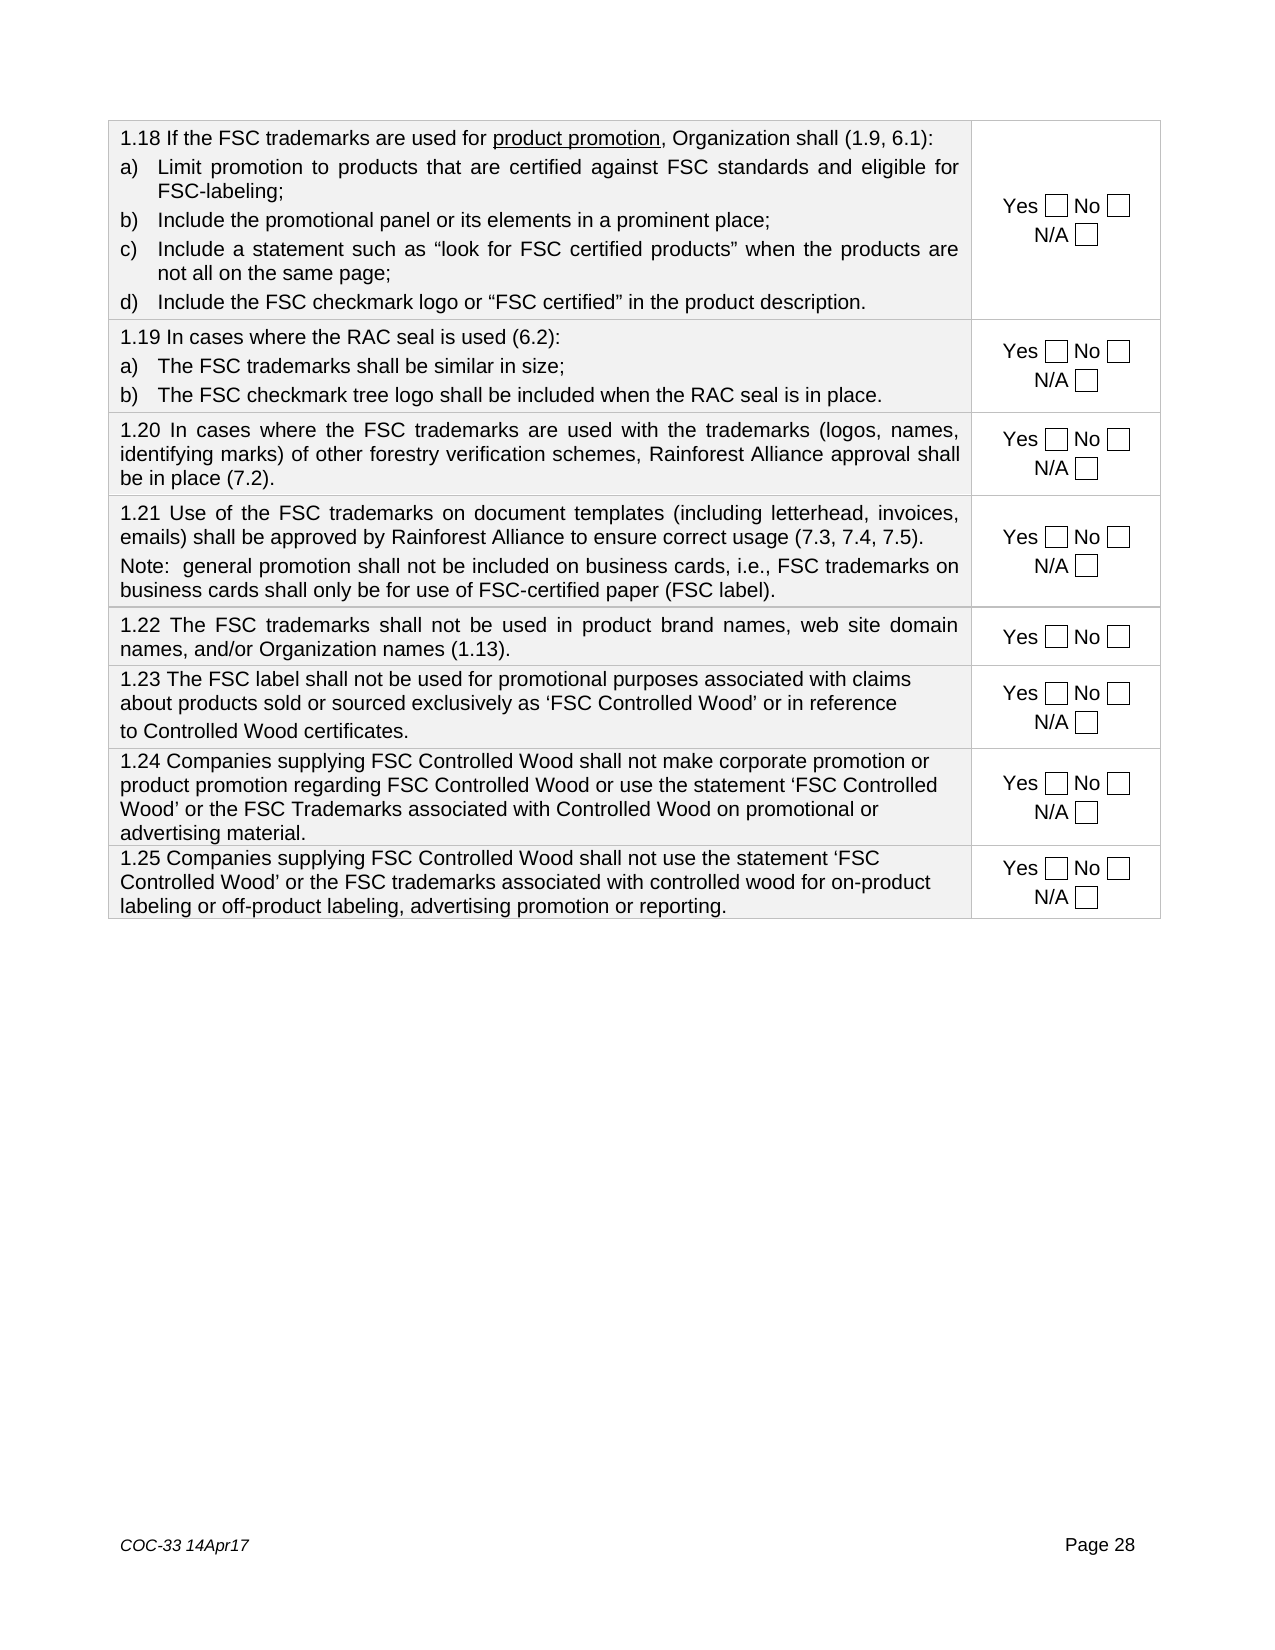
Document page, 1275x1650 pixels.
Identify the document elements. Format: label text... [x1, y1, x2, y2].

table_cell 1.19 In cases where the RAC seal is used (6.2): The FSC trademarks shall be similar in size; The FSC checkmark tree logo shall be included when the RAC seal is in place. [109, 320, 971, 412]
table_cell Yes No [972, 608, 1160, 665]
table_cell 1.22 The FSC trademarks shall not be used in product brand names, web site domain names, and/or Organization names (1.13). [109, 608, 971, 665]
table_cell Yes No N/A [972, 121, 1160, 319]
table_cell Yes No N/A [972, 413, 1160, 494]
table_cell 1.23 The FSC label shall not be used for promotional purposes associated with claims about products sold or sourced exclusively as ‘FSC Controlled Wood’ or in reference to Controlled Wood certificates. [109, 666, 971, 748]
table_cell Yes No N/A [972, 666, 1160, 748]
table_cell 1.20 In cases where the FSC trademarks are used with the trademarks (logos, names, identifying marks) of other forestry verification schemes, Rainforest Alliance approval shall be in place (7.2). [109, 413, 971, 494]
table_cell Yes No N/A [972, 320, 1160, 412]
table_cell Yes No N/A [972, 846, 1160, 918]
table_cell Yes No N/A [972, 749, 1160, 845]
table_cell 1.21 Use of the FSC trademarks on document templates (including letterhead, invoices, emails) shall be approved by Rainforest Alliance to ensure correct usage (7.3, 7.4, 7.5). Note: general promotion shall not be included on business cards, i.e., FSC trademarks on business cards shall only be for use of FSC-certified paper (FSC label). [109, 496, 971, 606]
table_cell 1.25 Companies supplying FSC Controlled Wood shall not use the statement ‘FSC Controlled Wood’ or the FSC trademarks associated with controlled wood for on-product labeling or off-product labeling, advertising promotion or reporting. [109, 846, 971, 918]
table_cell 1.18 If the FSC trademarks are used for product promotion, Organization shall (1.9, 6.1): Limit promotion to products that are certified against FSC standards and eligible for FSC-labeling; Include the promotional panel or its elements in a prominent place; Include a statement such as “look for FSC certified products” when the products are not all on the same page; Include the FSC checkmark logo or “FSC certified” in the product description. [109, 121, 971, 319]
table_cell 1.24 Companies supplying FSC Controlled Wood shall not make corporate promotion or product promotion regarding FSC Controlled Wood or use the statement ‘FSC Controlled Wood’ or the FSC Trademarks associated with Controlled Wood on promotional or advertising material. [109, 749, 971, 845]
table_cell Yes No N/A [972, 496, 1160, 606]
